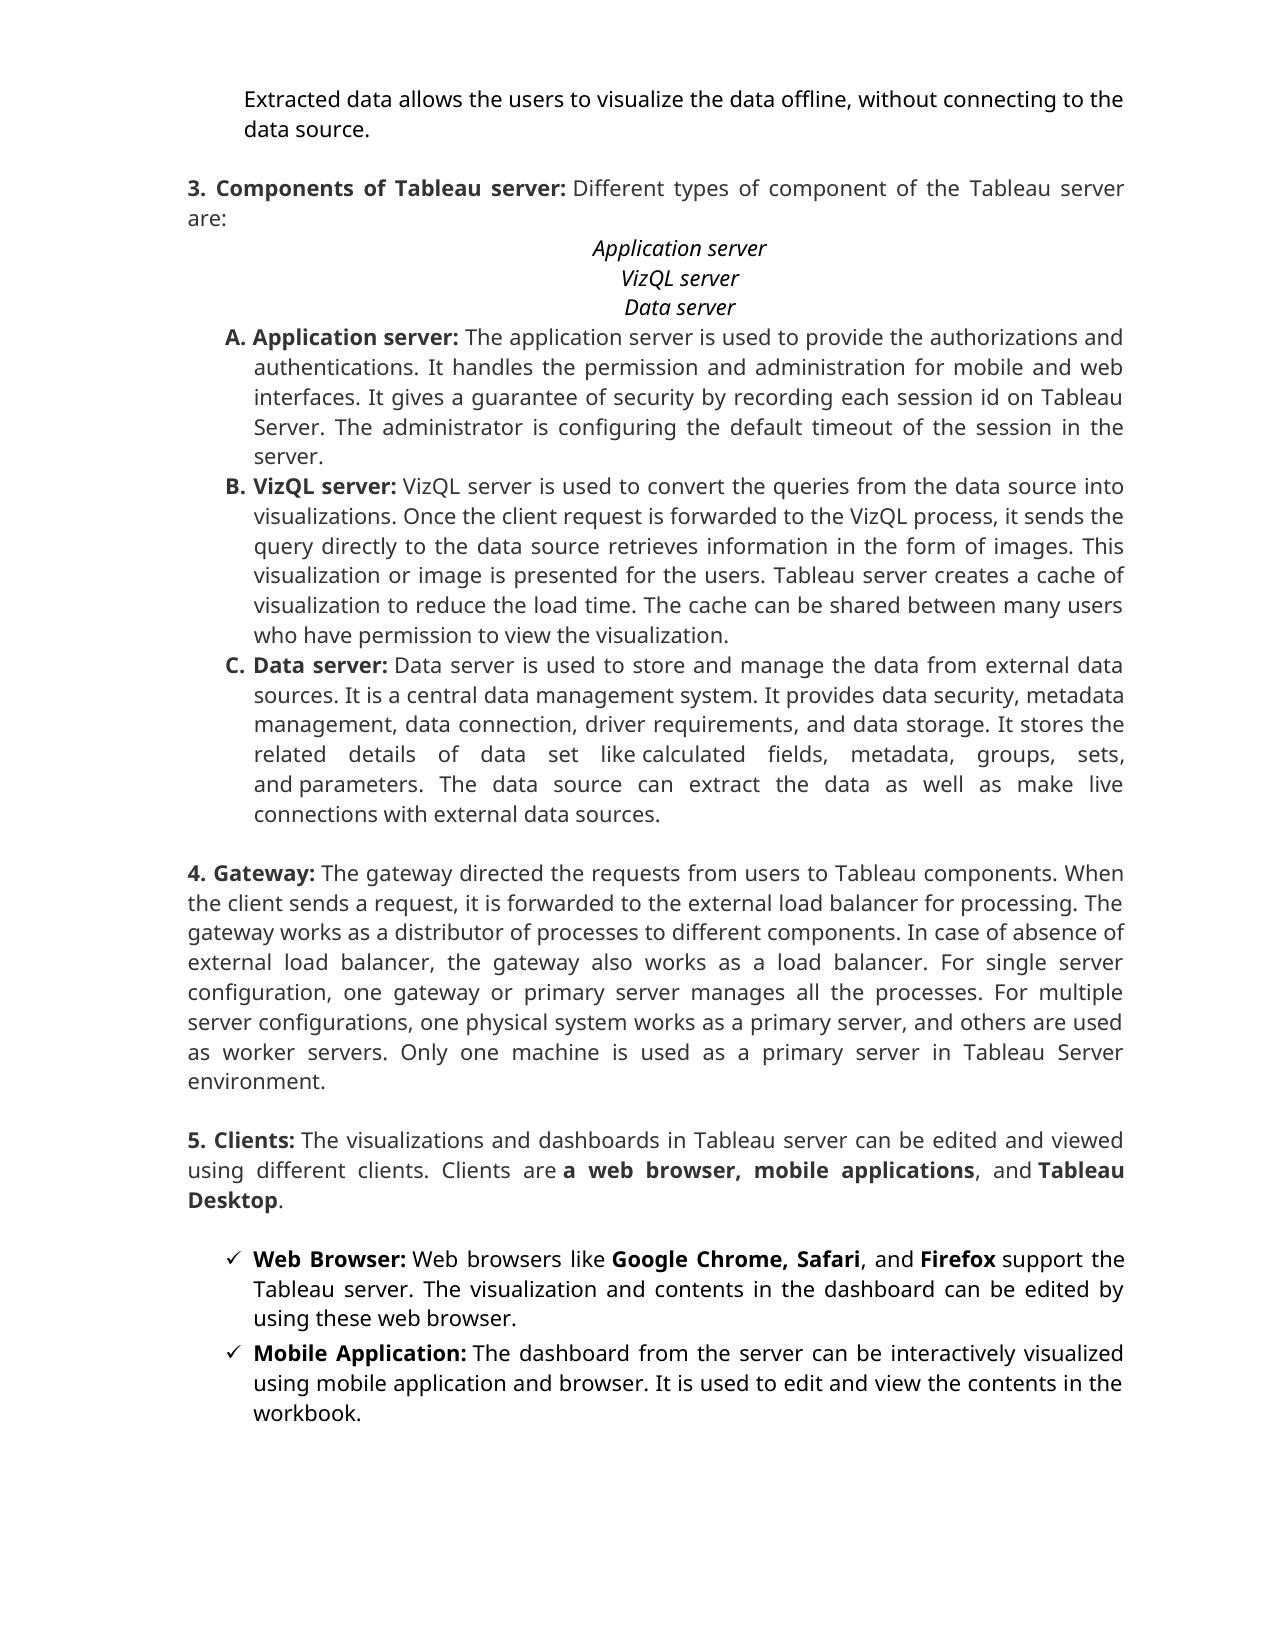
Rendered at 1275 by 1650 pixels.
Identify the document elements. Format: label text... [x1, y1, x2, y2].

text Data server [234, 292, 1125, 322]
text 5. Clients: The visualizations and dashboards in Tableau server can be edited and viewed using different clients. Clients are a web browser, mobile applications, and Tableau Desktop. [187, 1125, 1125, 1214]
list Mobile Application: The dashboard from the server can be interactively visualized using mobile application and browser. It is used to edit and view the contents in the workbook. [225, 1338, 1125, 1428]
text B. VizQL server: VizQL server is used to convert the queries from the data source into visualizations. Once the client request is forwarded to the VizQL process, it sends the query directly to the data source retrieves information in the form of images. This visualization or image is presented for the users. Tableau server creates a cache of visualization to reduce the load time. The cache can be shared between many users who have permission to view the visualization. [225, 471, 1125, 650]
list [225, 84, 1125, 144]
text C. Data server: Data server is used to store and manage the data from external data sources. It is a central data management system. It provides data security, metadata management, data connection, driver requirements, and data storage. It stores the related details of data set like calculated fields, metadata, groups, sets, and parameters. The data source can extract the data as well as make live connections with external data sources. [225, 650, 1125, 828]
list Web Browser: Web browsers like Google Chrome, Safari, and Firefox support the Tableau server. The visualization and contents in the dashboard can be edited by using these web browser. [225, 1244, 1125, 1333]
text Application server [234, 233, 1125, 262]
text A. Application server: The application server is used to provide the authorizations and authentications. It handles the permission and administration for mobile and web interfaces. It gives a guarantee of security by recording each session id on Tableau Server. The administrator is configuring the default timeout of the session in the server. [225, 322, 1125, 471]
text VizQL server [234, 262, 1125, 292]
text 4. Gateway: The gateway directed the requests from users to Tableau components. When the client sends a request, it is forwarded to the external load balancer for processing. The gateway works as a distributor of processes to different components. In case of absence of external load balancer, the gateway also works as a load balancer. For single server configuration, one gateway or primary server manages all the processes. For multiple server configurations, one physical system works as a primary server, and others are used as worker servers. Only one machine is used as a primary server in Tableau Server environment. [187, 858, 1125, 1096]
text 3. Components of Tableau server: Different types of component of the Tableau server are: [187, 173, 1125, 233]
